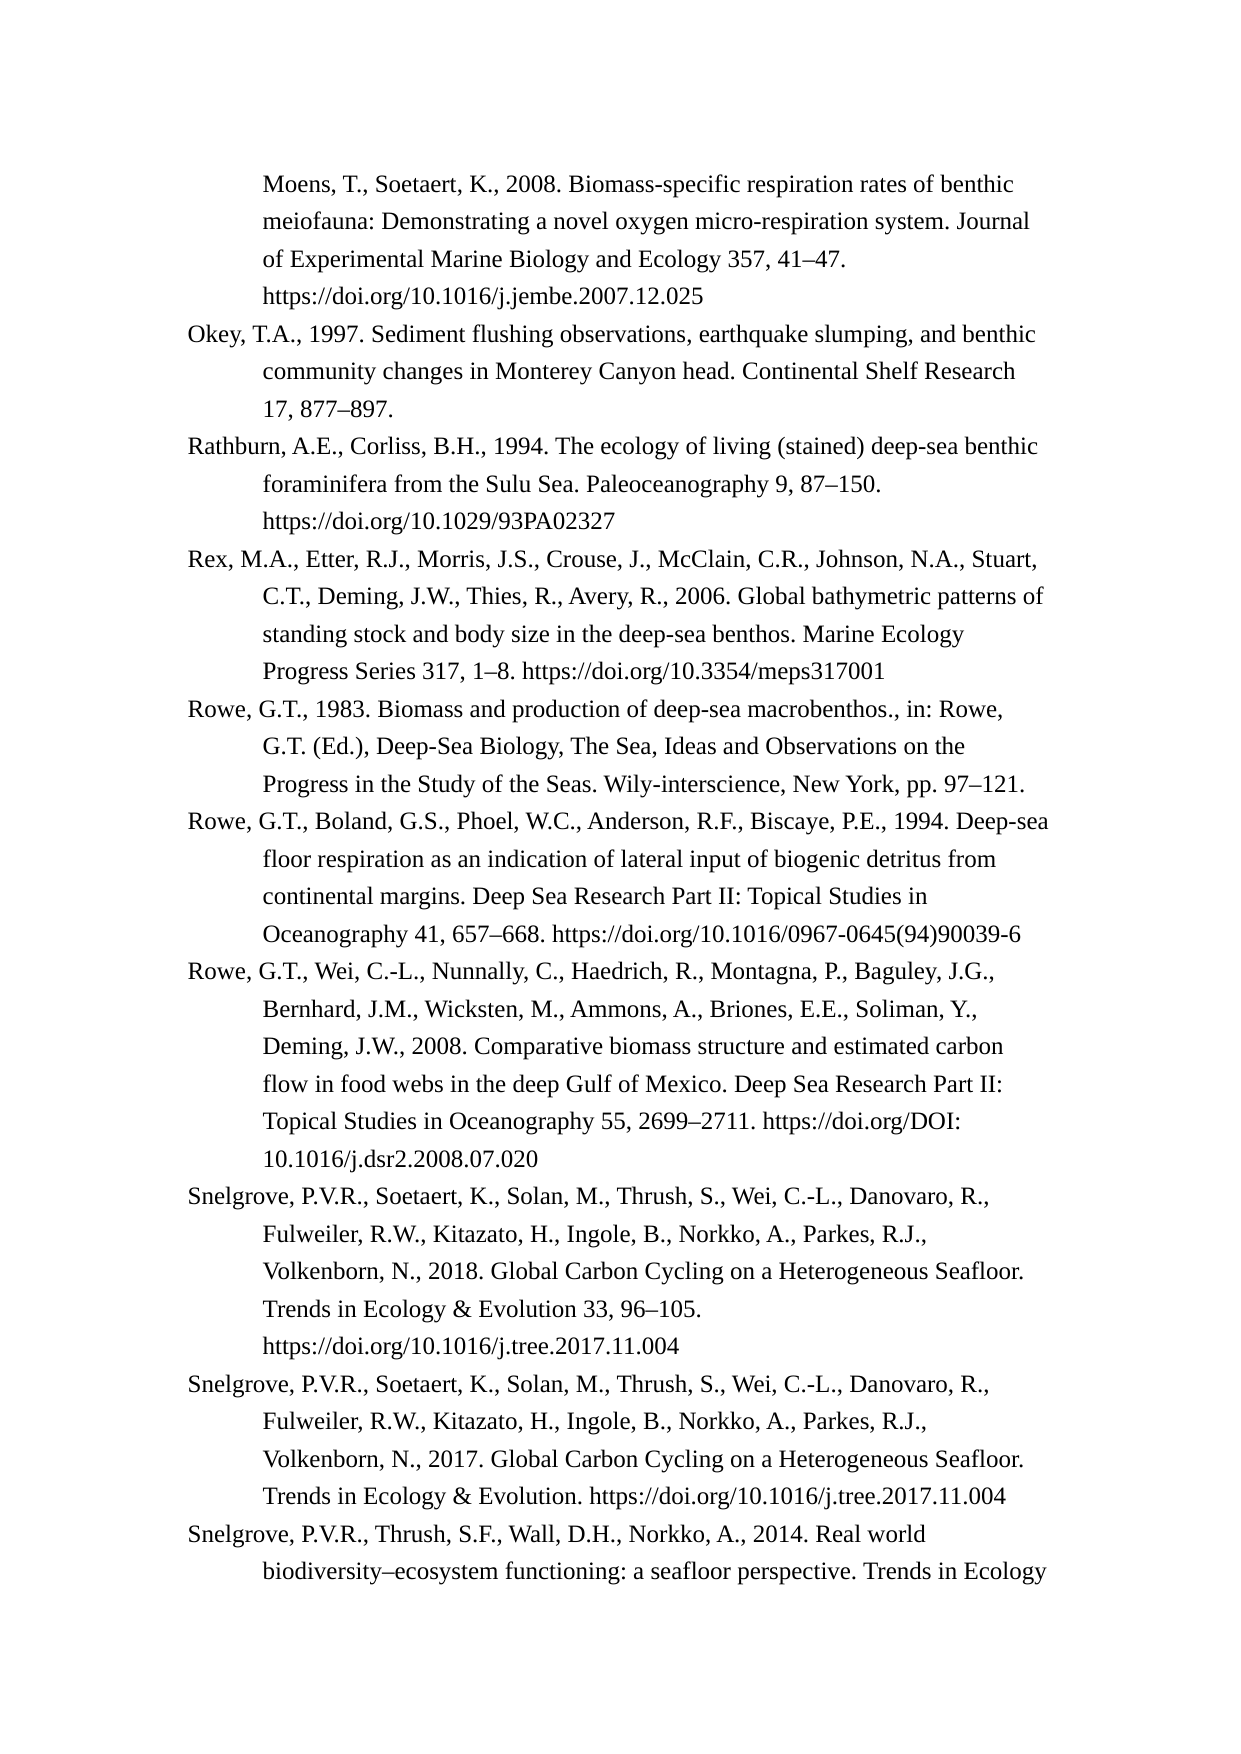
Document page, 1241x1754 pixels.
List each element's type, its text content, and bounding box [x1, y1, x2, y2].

text Rowe, G.T., 1983. Biomass and production of deep-sea macrobenthos., in: Rowe, G.T. (Ed.), Deep-Sea Biology, The Sea, Ideas and Observations on the Progress in the Study of the Seas. Wily-interscience, New York, pp. 97–121. [187, 689, 1053, 802]
text Rathburn, A.E., Corliss, B.H., 1994. The ecology of living (stained) deep-sea benthic foraminifera from the Sulu Sea. Paleoceanography 9, 87–150. https://doi.org/10.1029/93PA02327 [187, 427, 1053, 539]
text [187, 1514, 1053, 1589]
text Snelgrove, P.V.R., Soetaert, K., Solan, M., Thrush, S., Wei, C.-L., Danovaro, R., Fulweiler, R.W., Kitazato, H., Ingole, B., Norkko, A., Parkes, R.J., Volkenborn, N., 2018. Global Carbon Cycling on a Heterogeneous Seafloor. Trends in Ecology & Evolution 33, 96–105. https://doi.org/10.1016/j.tree.2017.11.004 [187, 1177, 1053, 1364]
text Snelgrove, P.V.R., Soetaert, K., Solan, M., Thrush, S., Wei, C.-L., Danovaro, R., Fulweiler, R.W., Kitazato, H., Ingole, B., Norkko, A., Parkes, R.J., Volkenborn, N., 2017. Global Carbon Cycling on a Heterogeneous Seafloor. Trends in Ecology & Evolution. https://doi.org/10.1016/j.tree.2017.11.004 [187, 1364, 1053, 1514]
text Okey, T.A., 1997. Sediment flushing observations, earthquake slumping, and benthic community changes in Monterey Canyon head. Continental Shelf Research 17, 877–897. [187, 314, 1053, 427]
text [187, 164, 1053, 314]
text Rowe, G.T., Boland, G.S., Phoel, W.C., Anderson, R.F., Biscaye, P.E., 1994. Deep-sea floor respiration as an indication of lateral input of biogenic detritus from continental margins. Deep Sea Research Part II: Topical Studies in Oceanography 41, 657–668. https://doi.org/10.1016/0967-0645(94)90039-6 [187, 802, 1053, 952]
text Rowe, G.T., Wei, C.-L., Nunnally, C., Haedrich, R., Montagna, P., Baguley, J.G., Bernhard, J.M., Wicksten, M., Ammons, A., Briones, E.E., Soliman, Y., Deming, J.W., 2008. Comparative biomass structure and estimated carbon flow in food webs in the deep Gulf of Mexico. Deep Sea Research Part II: Topical Studies in Oceanography 55, 2699–2711. https://doi.org/DOI: 10.1016/j.dsr2.2008.07.020 [187, 952, 1053, 1177]
text Rex, M.A., Etter, R.J., Morris, J.S., Crouse, J., McClain, C.R., Johnson, N.A., Stuart, C.T., Deming, J.W., Thies, R., Avery, R., 2006. Global bathymetric patterns of standing stock and body size in the deep-sea benthos. Marine Ecology Progress Series 317, 1–8. https://doi.org/10.3354/meps317001 [187, 539, 1053, 689]
